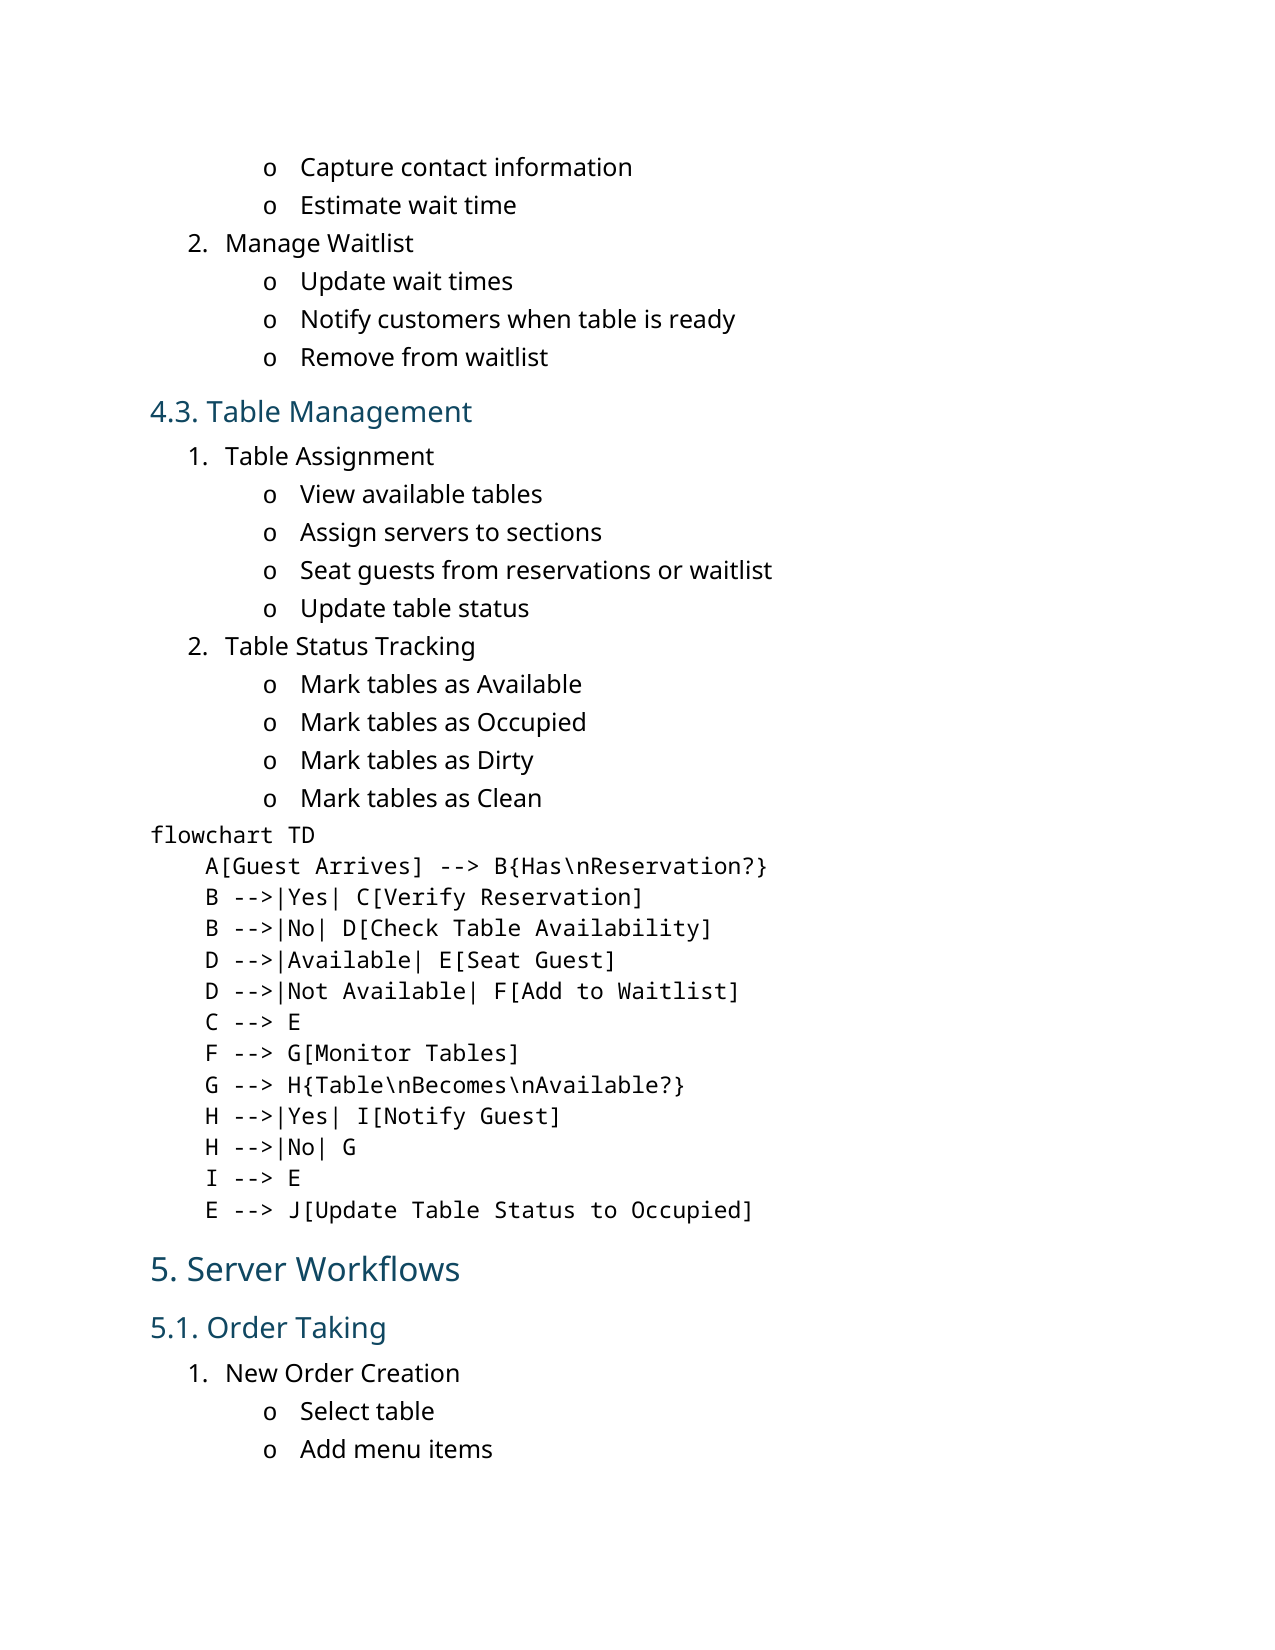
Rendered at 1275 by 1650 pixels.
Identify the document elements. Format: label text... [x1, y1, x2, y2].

list New Order Creation [187, 1356, 1125, 1390]
list Estimate wait time [262, 188, 1125, 222]
text flowchart TD A[Guest Arrives] --> B{Has\nReservation?} B -->|Yes| C[Verify Reservation] B -->|No| D[Check Table Availability] D -->|Available| E[Seat Guest] D -->|Not Available| F[Add to Waitlist] C --> E F --> G[Monitor Tables] G --> H{Table\nBecomes\nAvailable?} H -->|Yes| I[Notify Guest] H -->|No| G I --> E E --> J[Update Table Status to Occupied] [150, 819, 1125, 1225]
list Mark tables as Occupied [262, 704, 1125, 739]
subtitle 5. Server Workflows [150, 1246, 1125, 1291]
list Select table [262, 1394, 1125, 1428]
subtitle 5.1. Order Taking [150, 1308, 1125, 1347]
list Mark tables as Clean [262, 781, 1125, 815]
list Seat guests from reservations or waitlist [262, 553, 1125, 587]
list Update table status [262, 591, 1125, 625]
list Capture contact information [262, 150, 1125, 184]
list Manage Waitlist [187, 226, 1125, 260]
list Table Status Tracking [187, 629, 1125, 663]
list Table Assignment [187, 439, 1125, 473]
list Mark tables as Available [262, 667, 1125, 701]
list Assign servers to sections [262, 515, 1125, 549]
list View available tables [262, 477, 1125, 511]
list Add menu items [262, 1432, 1125, 1466]
subtitle 4.3. Table Management [150, 391, 1125, 431]
list Mark tables as Dirty [262, 743, 1125, 777]
list Remove from waitlist [262, 340, 1125, 374]
list Notify customers when table is ready [262, 302, 1125, 336]
list Update wait times [262, 264, 1125, 298]
